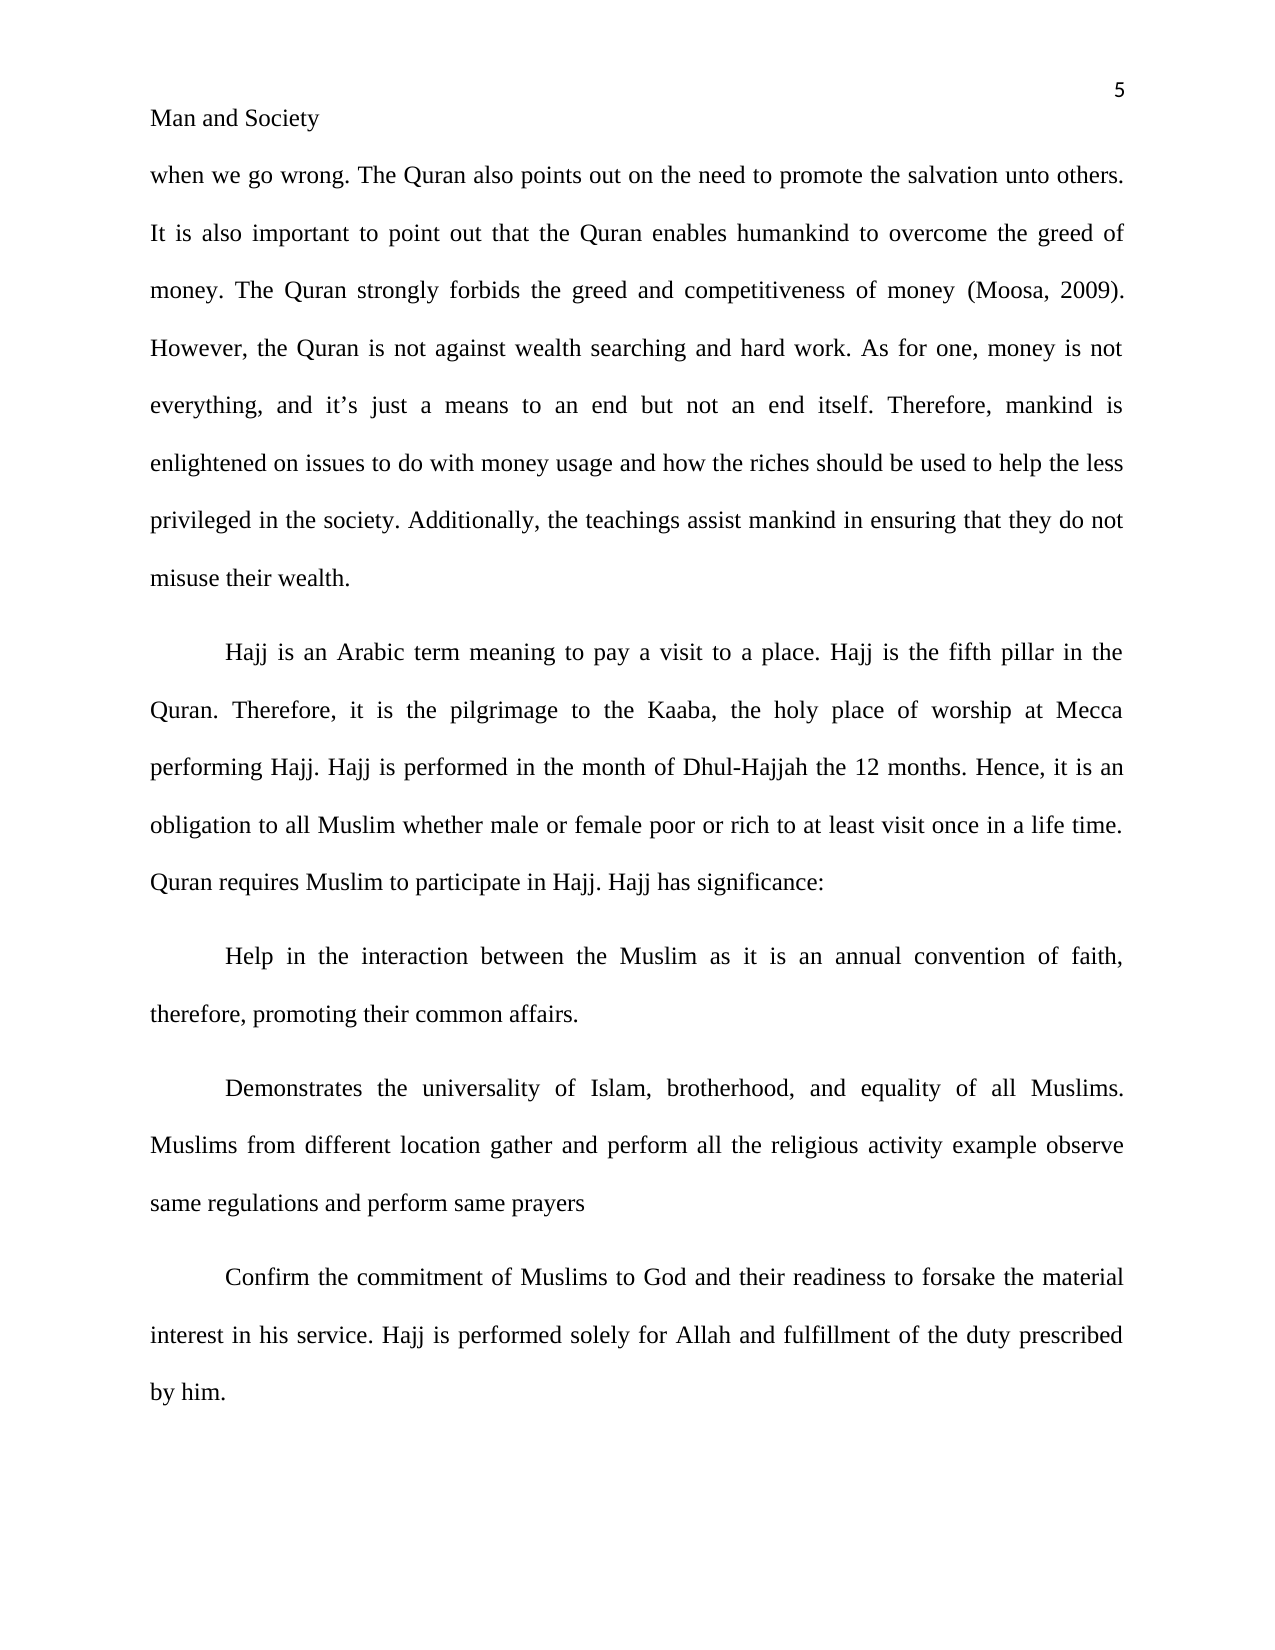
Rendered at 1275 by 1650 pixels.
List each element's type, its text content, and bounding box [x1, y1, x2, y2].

text Confirm the commitment of Muslims to God and their readiness to forsake the material interest in his service. Hajj is performed solely for Allah and fulfillment of the duty prescribed by him. [150, 1262, 1125, 1406]
text Help in the interaction between the Muslim as it is an annual convention of faith, therefore, promoting their common affairs. [150, 941, 1125, 1028]
text Demonstrates the universality of Islam, brotherhood, and equality of all Muslims. Muslims from different location gather and perform all the religious activity example observe same regulations and perform same prayers [150, 1073, 1125, 1217]
text Hajj is an Arabic term meaning to pay a visit to a place. Hajj is the fifth pillar in the Quran. Therefore, it is the pilgrimage to the Kaaba, the holy place of worship at Mecca performing Hajj. Hajj is performed in the month of Dhul-Hajjah the 12 months. Hence, it is an obligation to all Muslim whether male or female poor or rich to at least visit once in a life time. Quran requires Muslim to participate in Hajj. Hajj has significance: [150, 637, 1125, 896]
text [150, 161, 1125, 592]
